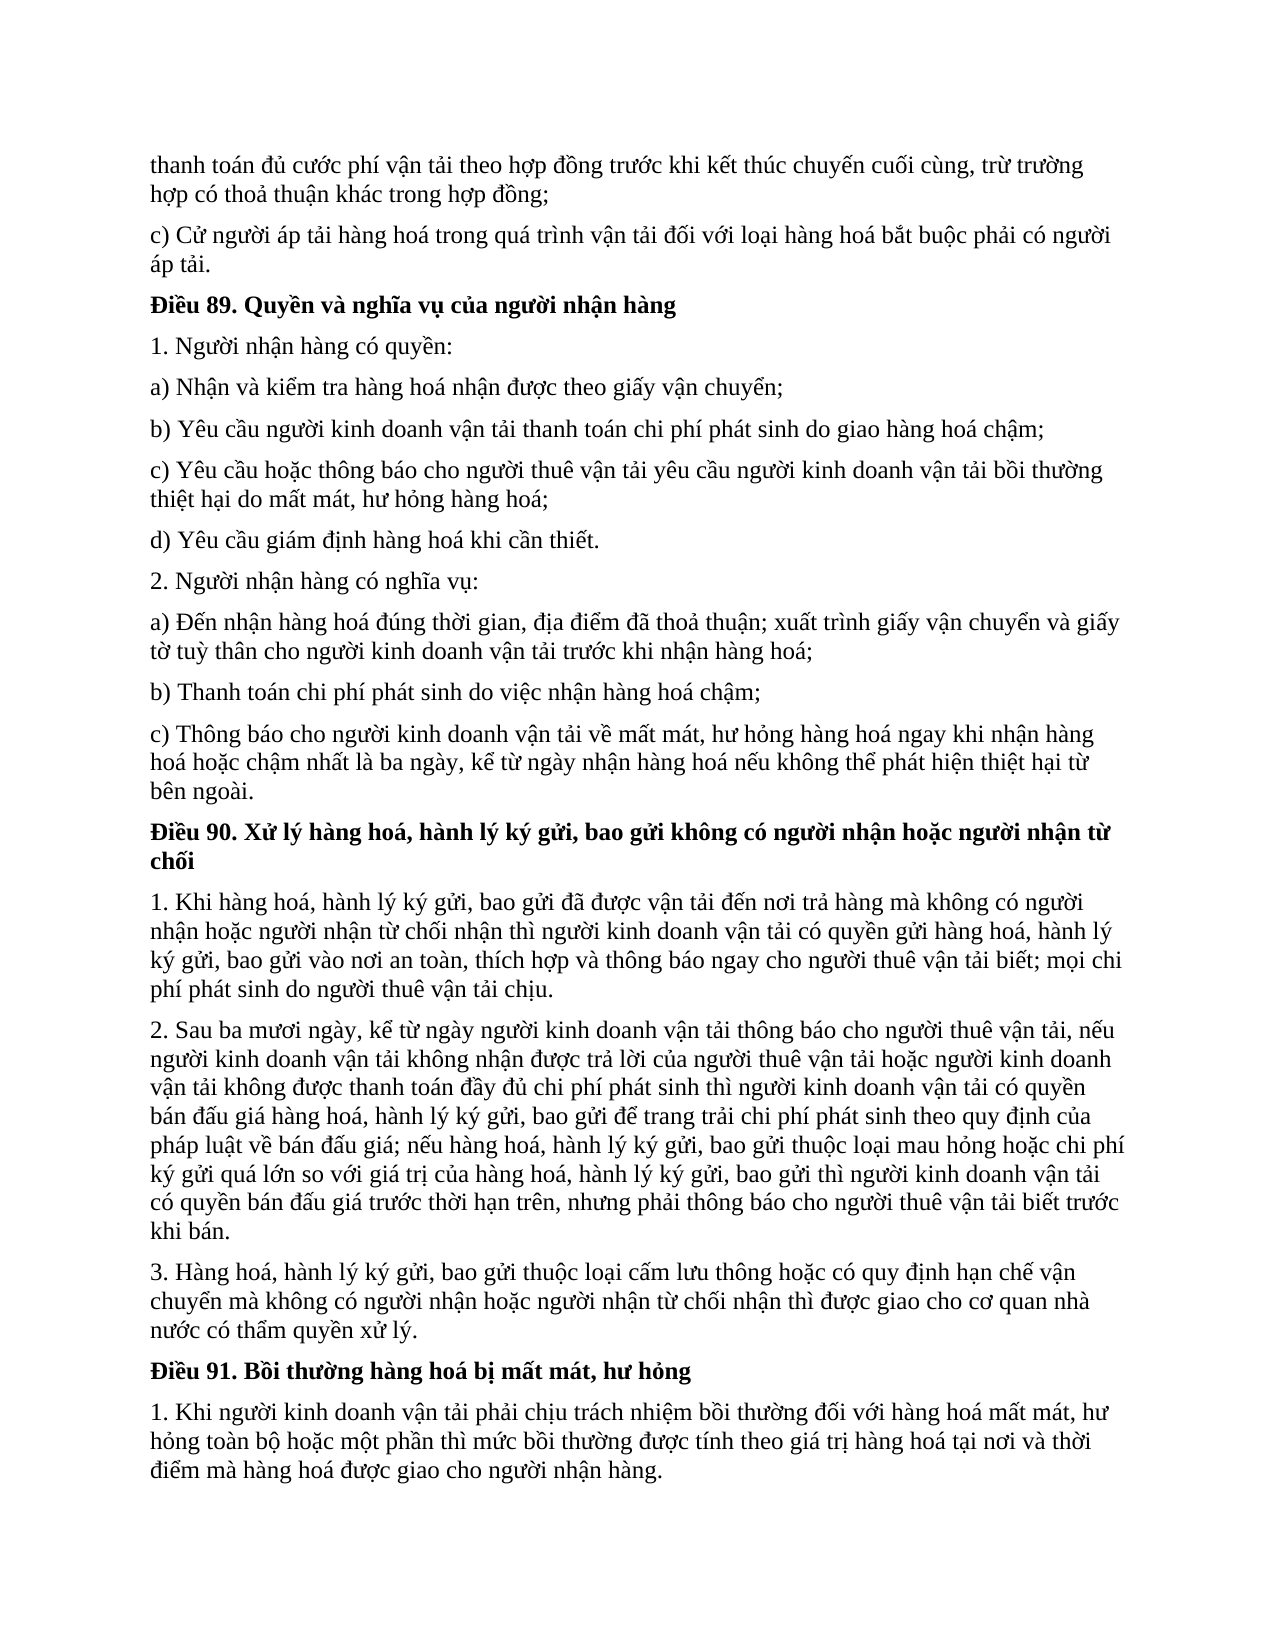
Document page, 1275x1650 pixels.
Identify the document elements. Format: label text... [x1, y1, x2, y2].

text b) Thanh toán chi phí phát sinh do việc nhận hàng hoá chậm; [150, 677, 1125, 706]
text d) Yêu cầu giám định hàng hoá khi cần thiết. [150, 525, 1125, 554]
text c) Yêu cầu hoặc thông báo cho người thuê vận tải yêu cầu người kinh doanh vận tải bồi thường thiệt hại do mất mát, hư hỏng hàng hoá; [150, 455, 1125, 512]
text 3. Hàng hoá, hành lý ký gửi, bao gửi thuộc loại cấm lưu thông hoặc có quy định hạn chế vận chuyển mà không có người nhận hoặc người nhận từ chối nhận thì được giao cho cơ quan nhà nước có thẩm quyền xử lý. [150, 1257, 1125, 1344]
text Điều 90. Xử lý hàng hoá, hành lý ký gửi, bao gửi không có người nhận hoặc người nhận từ chối [150, 817, 1125, 875]
text 1. Khi hàng hoá, hành lý ký gửi, bao gửi đã được vận tải đến nơi trả hàng mà không có người nhận hoặc người nhận từ chối nhận thì người kinh doanh vận tải có quyền gửi hàng hoá, hành lý ký gửi, bao gửi vào nơi an toàn, thích hợp và thông báo ngay cho người thuê vận tải biết; mọi chi phí phát sinh do người thuê vận tải chịu. [150, 887, 1125, 1002]
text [150, 150, 1125, 207]
text Điều 89. Quyền và nghĩa vụ của người nhận hàng [150, 290, 1125, 319]
text c) Thông báo cho người kinh doanh vận tải về mất mát, hư hỏng hàng hoá ngay khi nhận hàng hoá hoặc chậm nhất là ba ngày, kể từ ngày nhận hàng hoá nếu không thể phát hiện thiệt hại từ bên ngoài. [150, 719, 1125, 805]
text 2. Sau ba mươi ngày, kể từ ngày người kinh doanh vận tải thông báo cho người thuê vận tải, nếu người kinh doanh vận tải không nhận được trả lời của người thuê vận tải hoặc người kinh doanh vận tải không được thanh toán đầy đủ chi phí phát sinh thì người kinh doanh vận tải có quyền bán đấu giá hàng hoá, hành lý ký gửi, bao gửi để trang trải chi phí phát sinh theo quy định của pháp luật về bán đấu giá; nếu hàng hoá, hành lý ký gửi, bao gửi thuộc loại mau hỏng hoặc chi phí ký gửi quá lớn so với giá trị của hàng hoá, hành lý ký gửi, bao gửi thì người kinh doanh vận tải có quyền bán đấu giá trước thời hạn trên, nhưng phải thông báo cho người thuê vận tải biết trước khi bán. [150, 1015, 1125, 1245]
text 2. Người nhận hàng có nghĩa vụ: [150, 566, 1125, 595]
text b) Yêu cầu người kinh doanh vận tải thanh toán chi phí phát sinh do giao hàng hoá chậm; [150, 414, 1125, 442]
text a) Đến nhận hàng hoá đúng thời gian, địa điểm đã thoả thuận; xuất trình giấy vận chuyển và giấy tờ tuỳ thân cho người kinh doanh vận tải trước khi nhận hàng hoá; [150, 607, 1125, 665]
text 1. Khi người kinh doanh vận tải phải chịu trách nhiệm bồi thường đối với hàng hoá mất mát, hư hỏng toàn bộ hoặc một phần thì mức bồi thường được tính theo giá trị hàng hoá tại nơi và thời điểm mà hàng hoá được giao cho người nhận hàng. [150, 1397, 1125, 1484]
text a) Nhận và kiểm tra hàng hoá nhận được theo giấy vận chuyển; [150, 372, 1125, 401]
text 1. Người nhận hàng có quyền: [150, 331, 1125, 360]
text c) Cử người áp tải hàng hoá trong quá trình vận tải đối với loại hàng hoá bắt buộc phải có người áp tải. [150, 220, 1125, 277]
text Điều 91. Bồi thường hàng hoá bị mất mát, hư hỏng [150, 1356, 1125, 1385]
